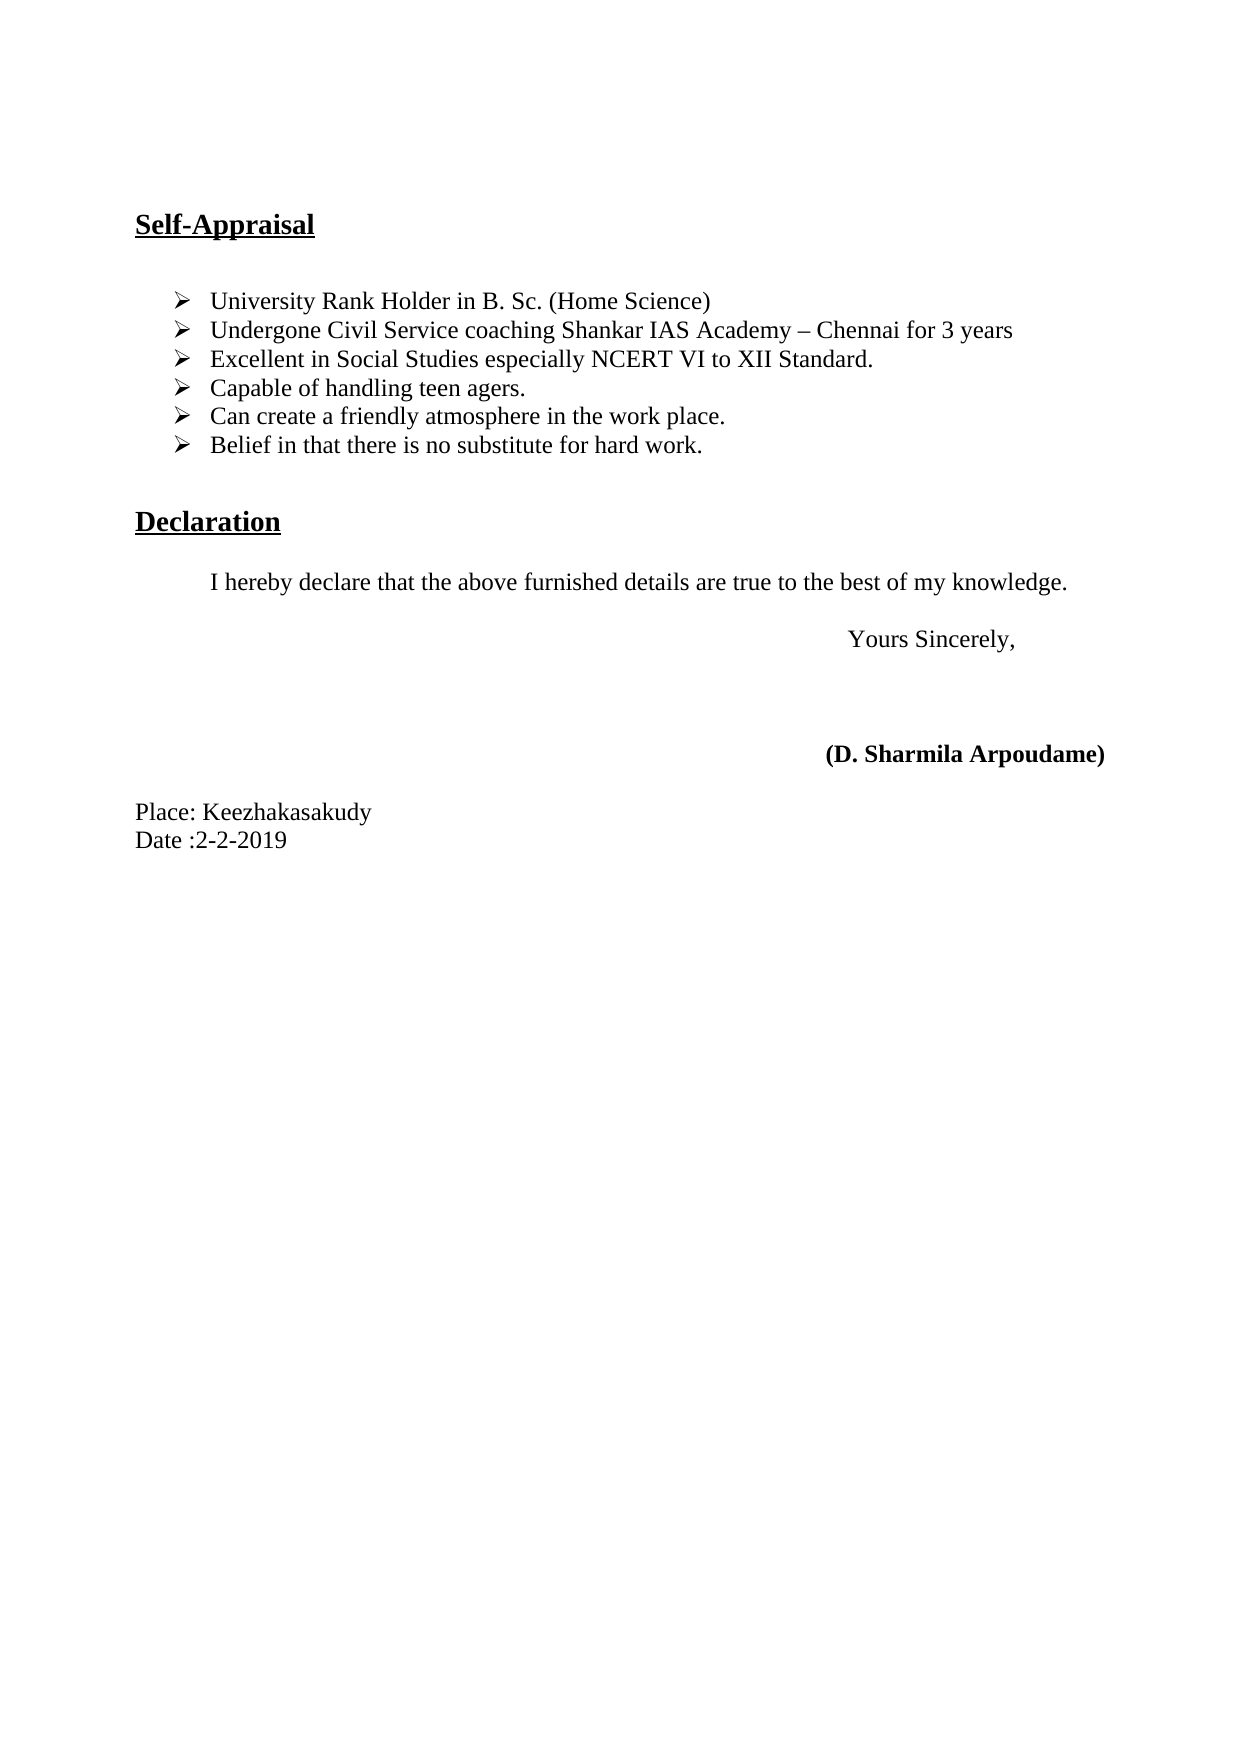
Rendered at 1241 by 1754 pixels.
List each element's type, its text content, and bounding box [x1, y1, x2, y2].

text Date :2-2-2019 [135, 825, 1105, 854]
text I hereby declare that the above furnished details are true to the best of my knowledge. [135, 567, 1105, 595]
list Excellent in Social Studies especially NCERT VI to XII Standard. [172, 344, 1105, 373]
text Place: Keezhakasakudy [135, 797, 1105, 825]
text Yours Sincerely, [135, 624, 1105, 653]
list Belief in that there is no substitute for hard work. [172, 430, 1105, 459]
list Can create a friendly atmosphere in the work place. [172, 401, 1105, 430]
list University Rank Holder in B. Sc. (Home Science) [172, 286, 1105, 315]
list Undergone Civil Service coaching Shankar IAS Academy – Chennai for 3 years [172, 315, 1105, 344]
text Self-Appraisal [135, 207, 1105, 241]
text Declaration [135, 504, 1105, 538]
list Capable of handling teen agers. [172, 373, 1105, 401]
text (D. Sharmila Arpoudame) [135, 739, 1105, 768]
